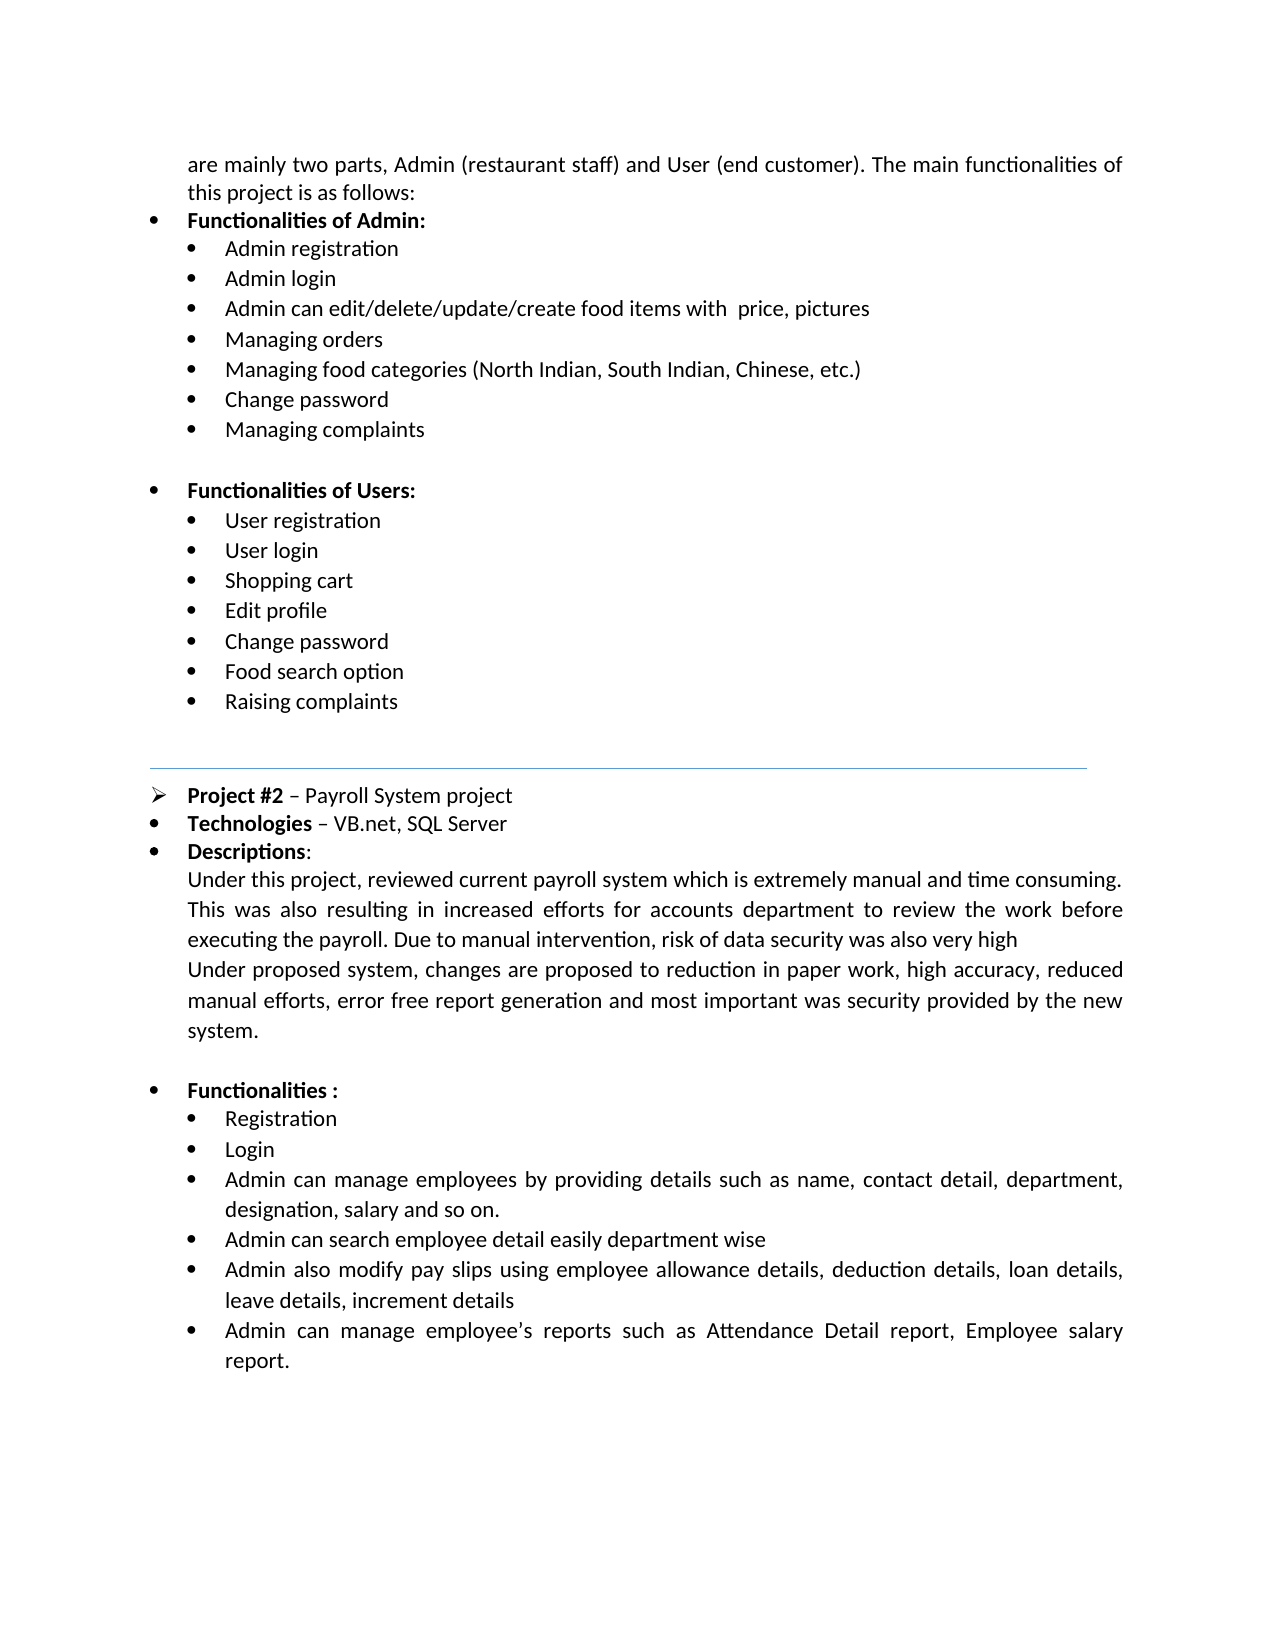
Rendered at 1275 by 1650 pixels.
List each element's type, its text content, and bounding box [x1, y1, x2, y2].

list Admin registration [187, 234, 1125, 262]
list Registration [187, 1104, 1125, 1132]
list Admin can edit/delete/update/create food items with price, pictures [187, 294, 1125, 322]
list Admin login [187, 264, 1125, 292]
list Admin can search employee detail easily department wise [187, 1225, 1125, 1253]
list Admin can manage employees by providing details such as name, contact detail, department, designation, salary and so on. [187, 1165, 1125, 1223]
list Under this project, reviewed current payroll system which is extremely manual and time consuming. This was also resulting in increased efforts for accounts department to review the work before executing the payroll. Due to manual intervention, risk of data security was also very high [187, 865, 1125, 953]
list User login [187, 536, 1125, 564]
list Food search option [187, 657, 1125, 685]
list Functionalities of Admin: [150, 206, 1125, 234]
list Managing complaints [187, 415, 1125, 443]
list Change password [187, 627, 1125, 655]
list Change password [187, 385, 1125, 413]
list Functionalities : [150, 1076, 1125, 1104]
list Under proposed system, changes are proposed to reduction in paper work, high accuracy, reduced manual efforts, error free report generation and most important was security provided by the new system. [187, 956, 1125, 1044]
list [187, 150, 1125, 206]
list Raising complaints [187, 687, 1125, 715]
list Technologies – VB.net, SQL Server [150, 809, 1125, 837]
list Admin can manage employee’s reports such as Attendance Detail report, Employee salary report. [187, 1316, 1125, 1374]
list Functionalities of Users: [150, 476, 1125, 504]
list Descriptions: [150, 837, 1125, 865]
list Managing orders [187, 325, 1125, 353]
list Login [187, 1135, 1125, 1163]
list Edit profile [187, 597, 1125, 624]
list Admin also modify pay slips using employee allowance details, deduction details, loan details, leave details, increment details [187, 1256, 1125, 1314]
list User registration [187, 506, 1125, 534]
list Managing food categories (North Indian, South Indian, Chinese, etc.) [187, 355, 1125, 383]
list Project #2 – Payroll System project [150, 781, 1125, 809]
list Shopping cart [187, 566, 1125, 594]
